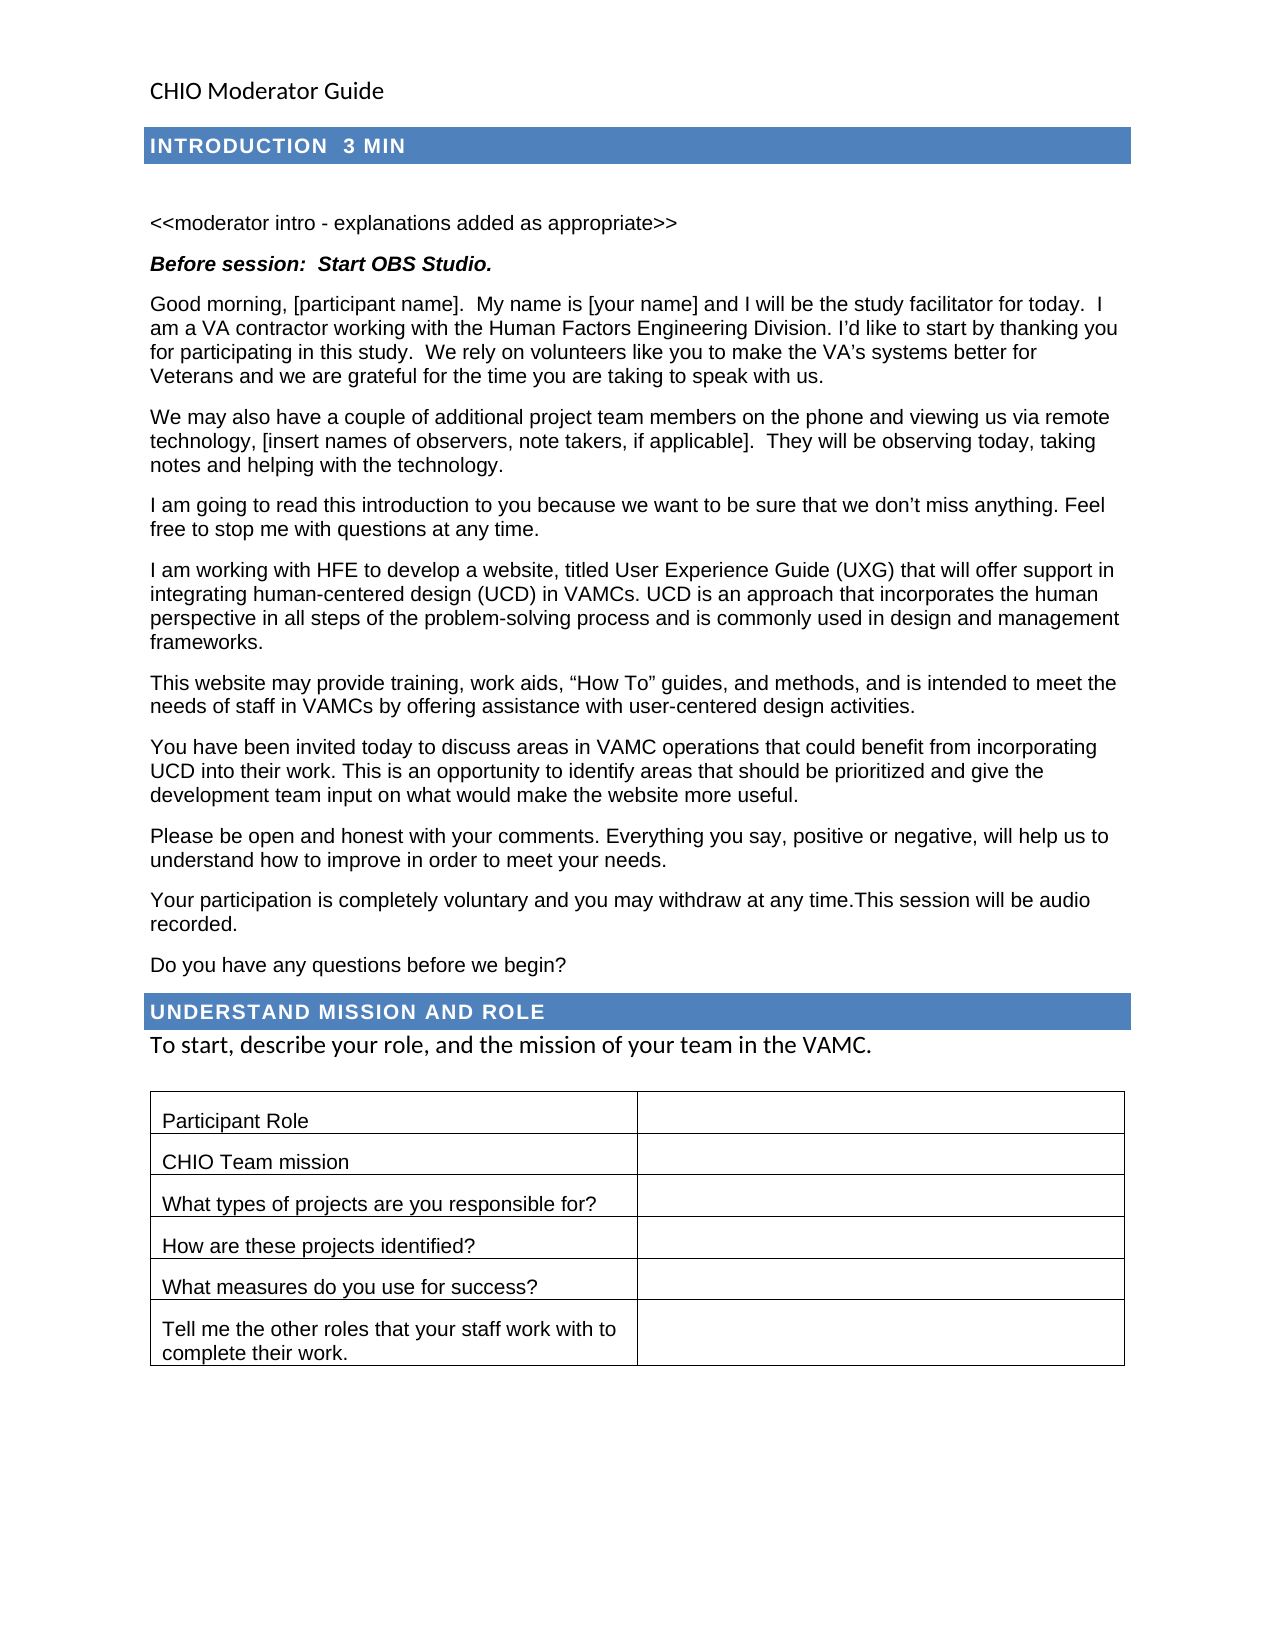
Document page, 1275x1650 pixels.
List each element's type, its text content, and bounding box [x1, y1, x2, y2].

table_cell [638, 1259, 1124, 1299]
table_cell [638, 1217, 1124, 1257]
text Good morning, [participant name]. My name is [your name] and I will be the study facilitator for today. I am a VA contractor working with the Human Factors Engineering Division. I’d like to start by thanking you for participating in this study. We rely on volunteers like you to make the VA’s systems better for Veterans and we are grateful for the time you are taking to speak with us. [150, 292, 1125, 388]
table_cell CHIO Team mission [151, 1134, 637, 1174]
text Do you have any questions before we begin? [150, 953, 1125, 977]
text I am working with HFE to develop a website, titled User Experience Guide (UXG) that will offer support in integrating human-centered design (UCD) in VAMCs. UCD is an approach that incorporates the human perspective in all steps of the problem-solving process and is commonly used in design and management frameworks. [150, 558, 1125, 654]
text This website may provide training, work aids, “How To” guides, and methods, and is intended to meet the needs of staff in VAMCs by offering assistance with user-centered design activities. [150, 670, 1125, 718]
table_cell [638, 1134, 1124, 1174]
text Before session: Start OBS Studio. [150, 252, 1125, 276]
table_cell What measures do you use for success? [151, 1259, 637, 1299]
table_cell How are these projects identified? [151, 1217, 637, 1257]
table_cell What types of projects are you responsible for? [151, 1175, 637, 1216]
table_header [638, 1092, 1124, 1132]
text <<moderator intro - explanations added as appropriate>> [150, 211, 1125, 235]
table_header Participant Role [151, 1092, 637, 1132]
table_cell [638, 1300, 1124, 1365]
text Your participation is completely voluntary and you may withdraw at any time.This session will be audio recorded. [150, 888, 1125, 936]
text You have been invited today to discuss areas in VAMC operations that could benefit from incorporating UCD into their work. This is an opportunity to identify areas that should be prioritized and give the development team input on what would make the website more useful. [150, 735, 1125, 807]
subtitle Understand mission and role [150, 1000, 1125, 1023]
text We may also have a couple of additional project team members on the phone and viewing us via remote technology, [insert names of observers, note takers, if applicable]. They will be observing today, taking notes and helping with the technology. [150, 405, 1125, 477]
text I am going to read this introduction to you because we want to be sure that we don’t miss anything. Feel free to stop me with questions at any time. [150, 493, 1125, 541]
text To start, describe your role, and the mission of your team in the VAMC. [150, 1030, 1125, 1060]
text Please be open and honest with your comments. Everything you say, positive or negative, will help us to understand how to improve in order to meet your needs. [150, 823, 1125, 871]
subtitle Introduction 3 min [150, 134, 1125, 157]
table_cell Tell me the other roles that your staff work with to complete their work. [151, 1300, 637, 1365]
table_cell [638, 1175, 1124, 1216]
